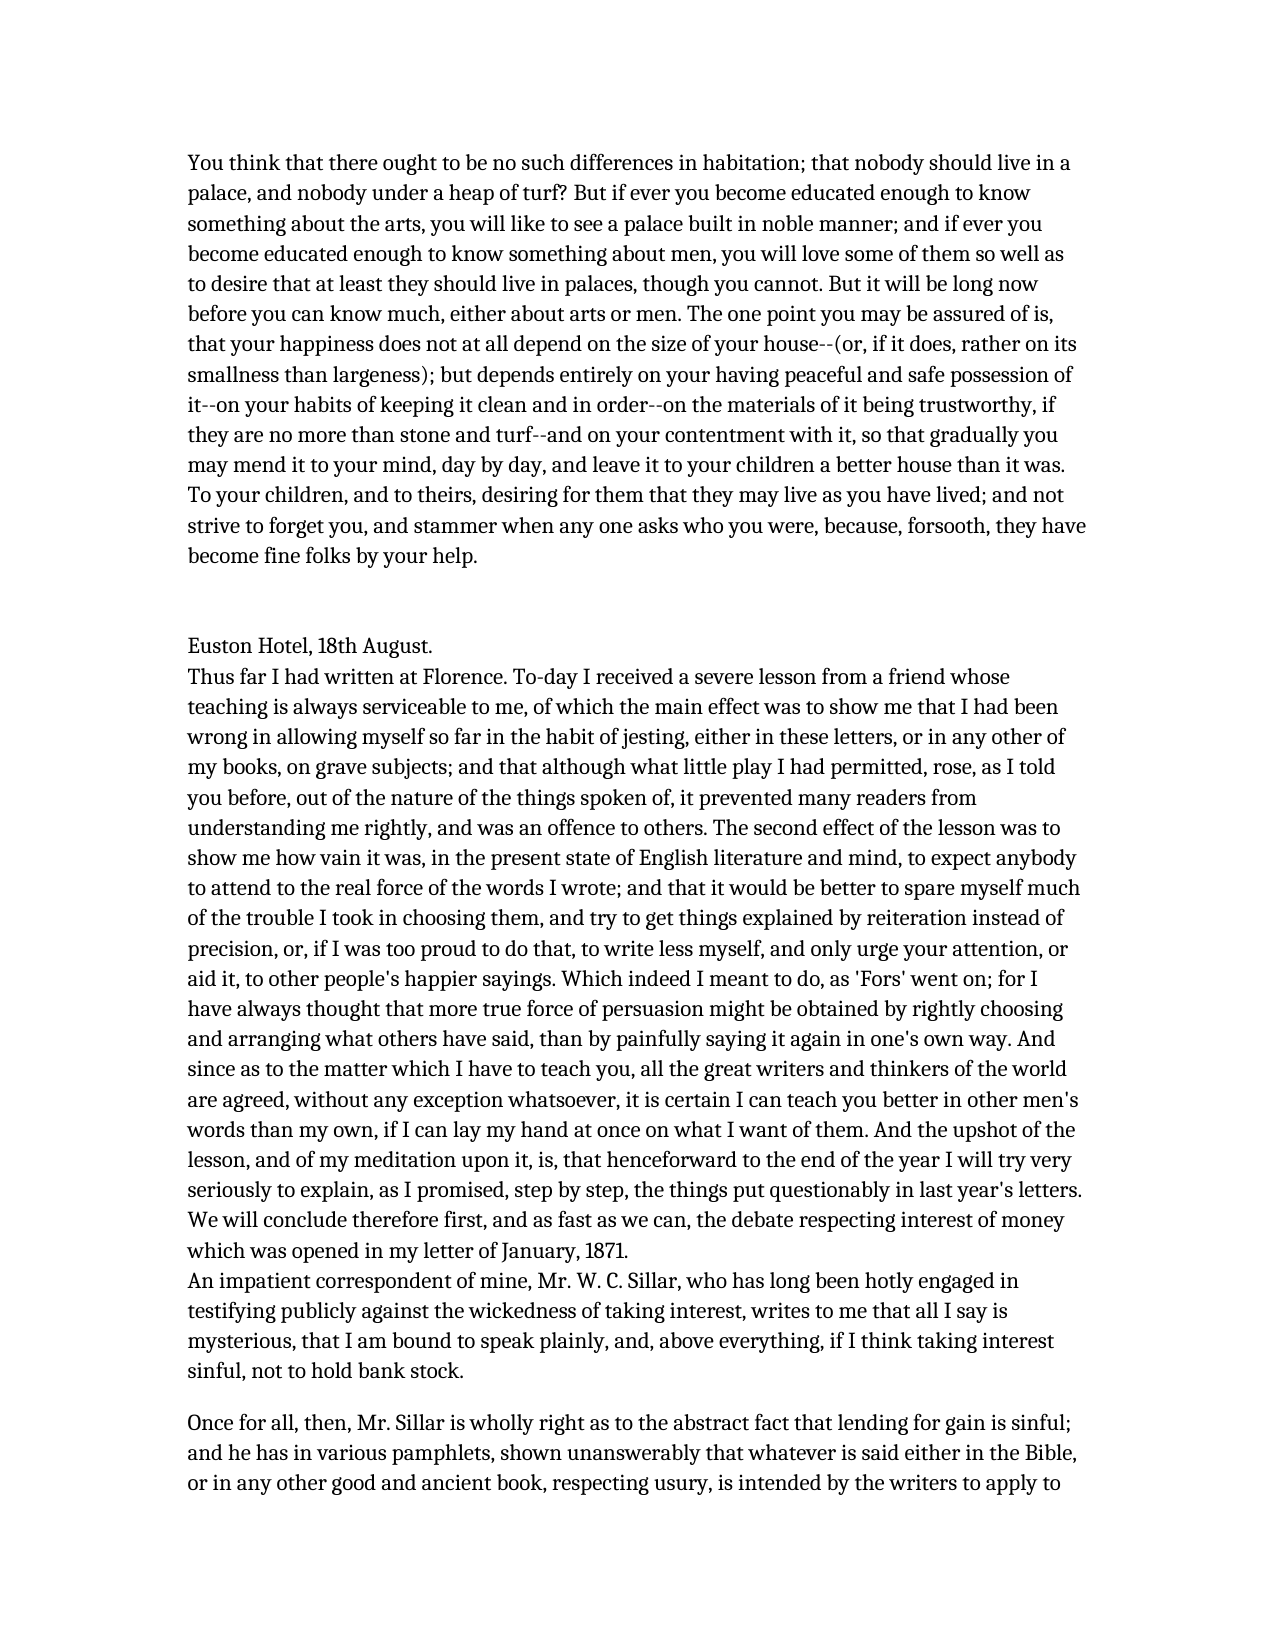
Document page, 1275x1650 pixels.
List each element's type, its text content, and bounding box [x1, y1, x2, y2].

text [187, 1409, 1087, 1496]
text You think that there ought to be no such differences in habitation; that nobody should live in a palace, and nobody under a heap of turf? But if ever you become educated enough to know something about the arts, you will like to see a palace built in noble manner; and if ever you become educated enough to know something about men, you will love some of them so well as to desire that at least they should live in palaces, though you cannot. But it will be long now before you can know much, either about arts or men. The one point you may be assured of is, that your happiness does not at all depend on the size of your house--(or, if it does, rather on its smallness than largeness); but depends entirely on your having peaceful and safe possession of it--on your habits of keeping it clean and in order--on the materials of it being trustworthy, if they are no more than stone and turf--and on your contentment with it, so that gradually you may mend it to your mind, day by day, and leave it to your children a better house than it was. To your children, and to theirs, desiring for them that they may live as you have lived; and not strive to forget you, and stammer when any one asks who you were, because, forsooth, they have become fine folks by your help. Euston Hotel, 18th August. Thus far I had written at Florence. To-day I received a severe lesson from a friend whose teaching is always serviceable to me, of which the main effect was to show me that I had been wrong in allowing myself so far in the habit of jesting, either in these letters, or in any other of my books, on grave subjects; and that although what little play I had permitted, rose, as I told you before, out of the nature of the things spoken of, it prevented many readers from understanding me rightly, and was an offence to others. The second effect of the lesson was to show me how vain it was, in the present state of English literature and mind, to expect anybody to attend to the real force of the words I wrote; and that it would be better to spare myself much of the trouble I took in choosing them, and try to get things explained by reiteration instead of precision, or, if I was too proud to do that, to write less myself, and only urge your attention, or aid it, to other people's happier sayings. Which indeed I meant to do, as 'Fors' went on; for I have always thought that more true force of persuasion might be obtained by rightly choosing and arranging what others have said, than by painfully saying it again in one's own way. And since as to the matter which I have to teach you, all the great writers and thinkers of the world are agreed, without any exception whatsoever, it is certain I can teach you better in other men's words than my own, if I can lay my hand at once on what I want of them. And the upshot of the lesson, and of my meditation upon it, is, that henceforward to the end of the year I will try very seriously to explain, as I promised, step by step, the things put questionably in last year's letters. We will conclude therefore first, and as fast as we can, the debate respecting interest of money which was opened in my letter of January, 1871. An impatient correspondent of mine, Mr. W. C. Sillar, who has long been hotly engaged in testifying publicly against the wickedness of taking interest, writes to me that all I say is mysterious, that I am bound to speak plainly, and, above everything, if I think taking interest sinful, not to hold bank stock. [187, 150, 1087, 1385]
